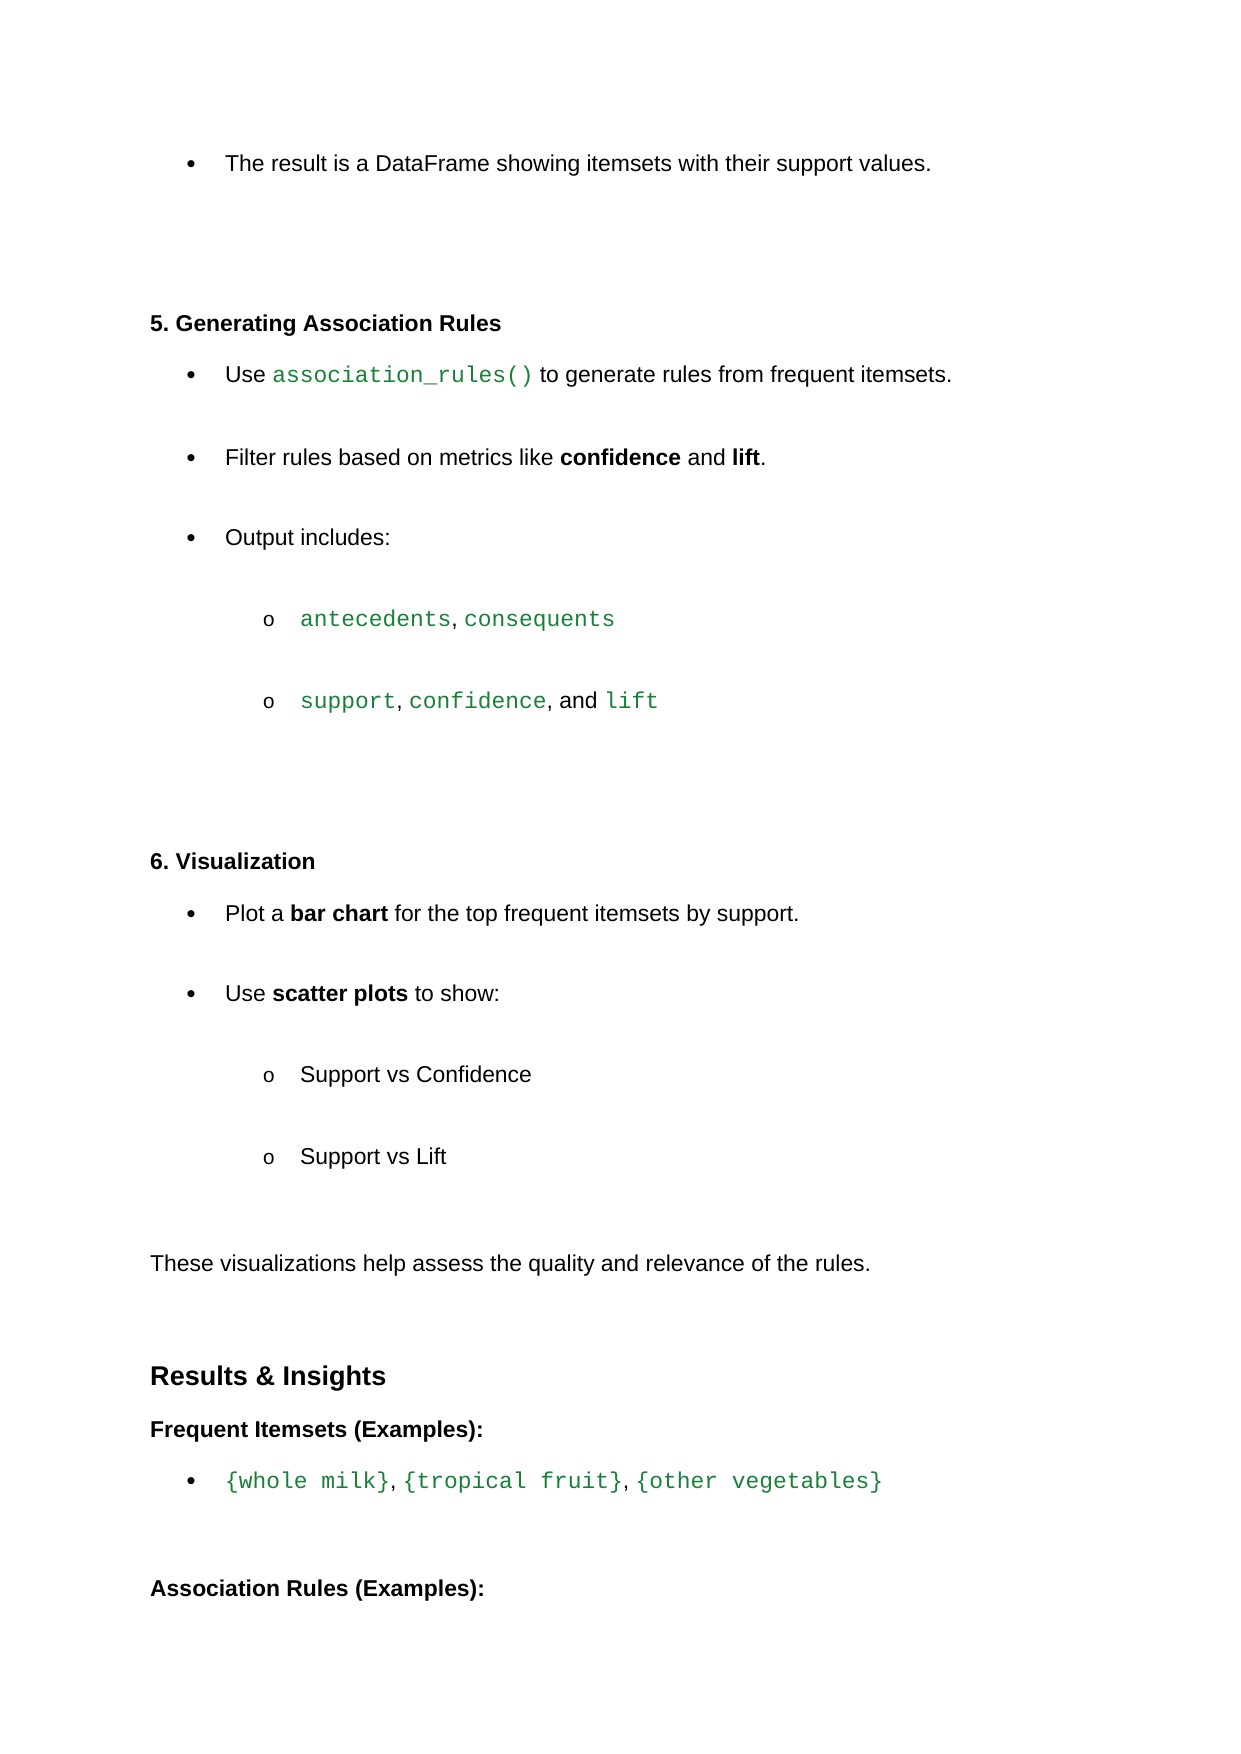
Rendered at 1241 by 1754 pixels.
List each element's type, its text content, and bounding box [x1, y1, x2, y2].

text 5. Generating Association Rules [150, 309, 1090, 336]
text 6. Visualization [150, 848, 1090, 875]
list Support vs Confidence [262, 1061, 1090, 1143]
text These visualizations help assess the quality and relevance of the rules. [150, 1250, 1090, 1277]
text Association Rules (Examples): [150, 1574, 1090, 1601]
list Plot a bar chart for the top frequent itemsets by support. [187, 900, 1090, 980]
text Results & Insights [150, 1359, 1090, 1391]
list support, confidence, and lift [262, 687, 1090, 769]
list antecedents, consequents [262, 605, 1090, 687]
text Frequent Itemsets (Examples): [150, 1416, 1090, 1442]
list {whole milk}, {tropical fruit}, {other vegetables} [187, 1467, 1090, 1549]
list Use scatter plots to show: [187, 980, 1090, 1061]
list Support vs Lift [262, 1143, 1090, 1225]
list Output includes: [187, 524, 1090, 605]
list The result is a DataFrame showing itemsets with their support values. [187, 150, 1090, 231]
list Filter rules based on metrics like confidence and lift. [187, 443, 1090, 524]
list Use association_rules() to generate rules from frequent itemsets. [187, 361, 1090, 443]
